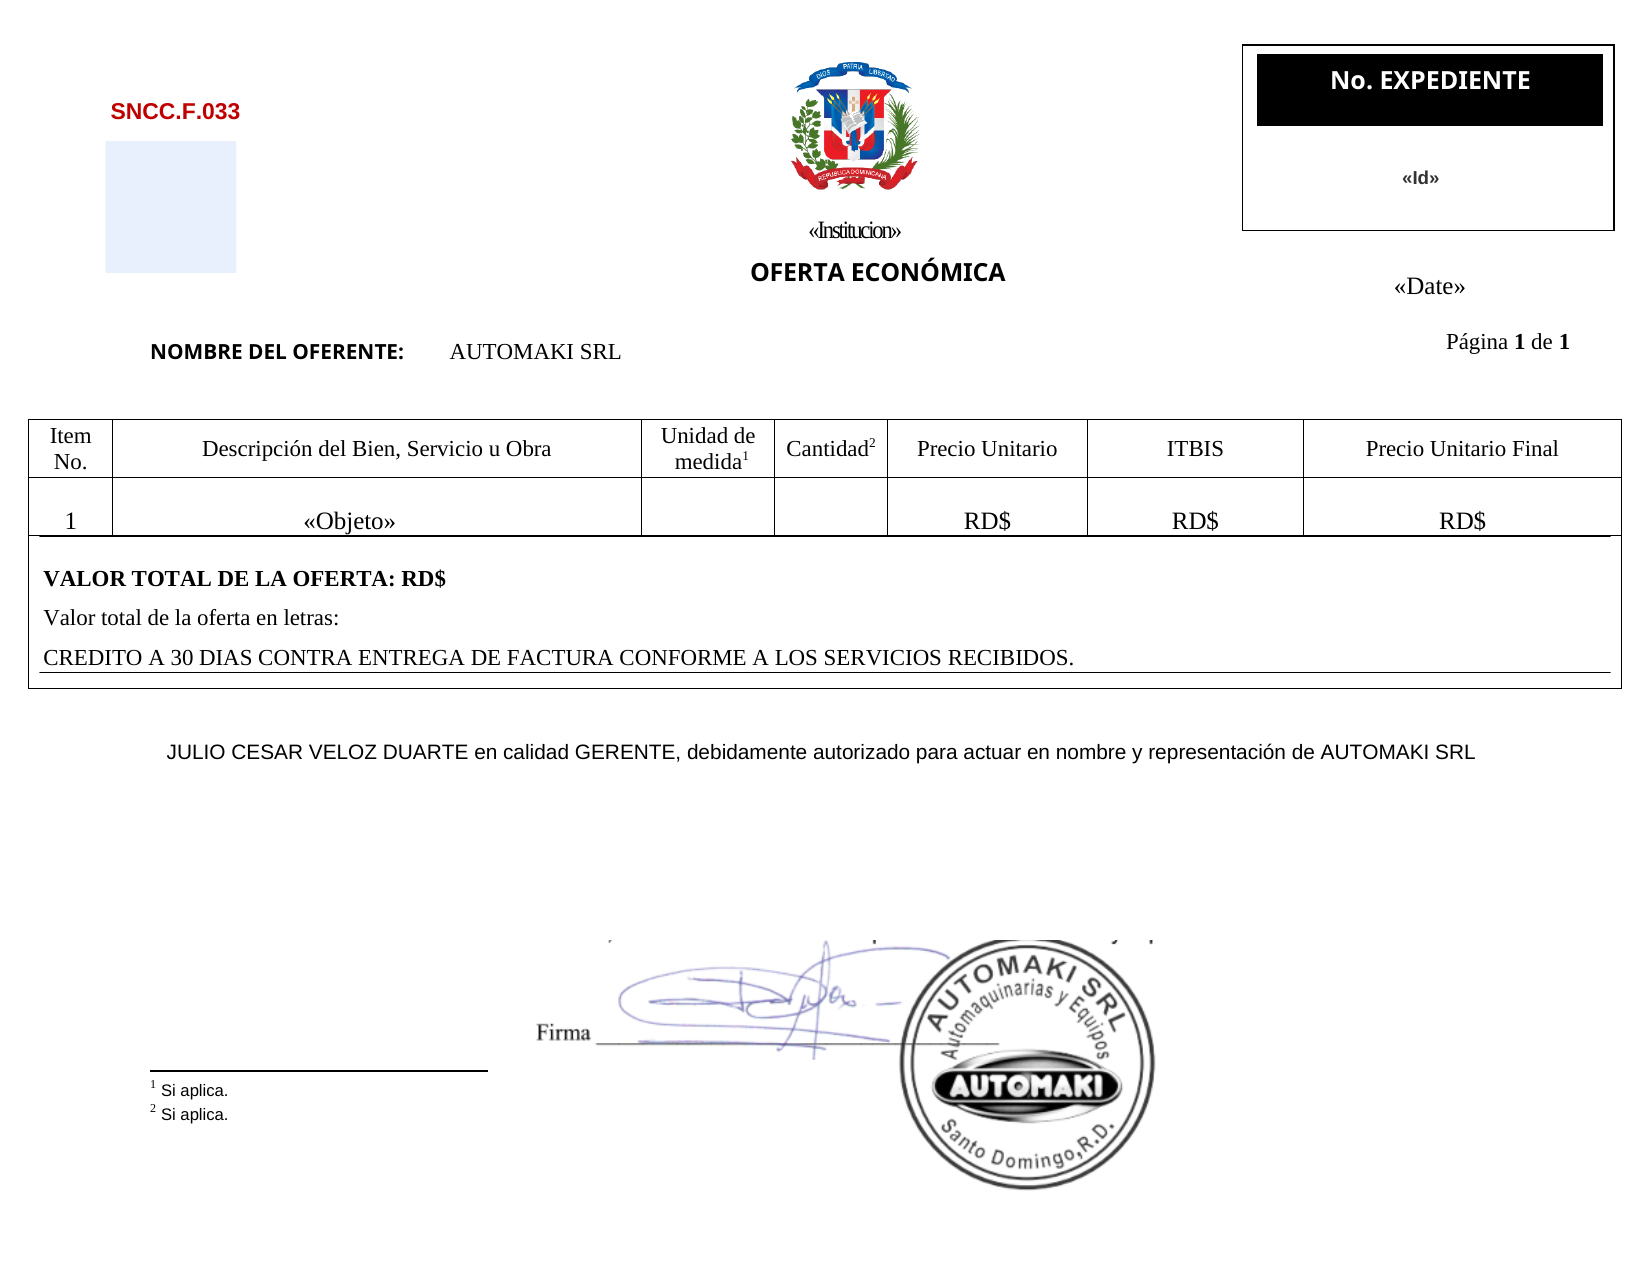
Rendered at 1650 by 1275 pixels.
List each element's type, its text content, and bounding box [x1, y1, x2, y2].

table_header Item No. [29, 420, 112, 477]
table_header Cantidad [775, 420, 887, 477]
table_cell 1 [29, 478, 112, 535]
table_cell [113, 478, 641, 535]
table_cell RD$ [1088, 478, 1303, 535]
table_header Descripción del Bien, Servicio u Obra [113, 420, 641, 477]
text nombre del oferente: AUTOMAKI SRL [150, 337, 1500, 366]
picture [105, 141, 237, 273]
table_cell [642, 478, 774, 535]
table_header Precio Unitario Final [1304, 420, 1621, 477]
table_cell RD$ [888, 478, 1087, 535]
picture [791, 61, 920, 190]
table_header Precio Unitario [888, 420, 1087, 477]
table_cell VALOR TOTAL DE LA OFERTA: RD$ Valor total de la oferta en letras: CREDITO A 30 DIAS CONTRA ENTREGA DE FACTURA CONFORME A LOS SERVICIOS RECIBIDOS. [29, 536, 1621, 688]
table_cell [775, 478, 887, 535]
picture [514, 940, 1198, 1235]
text JULIO CESAR VELOZ DUARTE en calidad GERENTE, debidamente autorizado para actuar en nombre y representación de AUTOMAKI SRL [150, 740, 1493, 764]
table_header Unidad de medida [642, 420, 774, 477]
table_header ITBIS [1088, 420, 1303, 477]
table_cell RD$ [1304, 478, 1621, 535]
